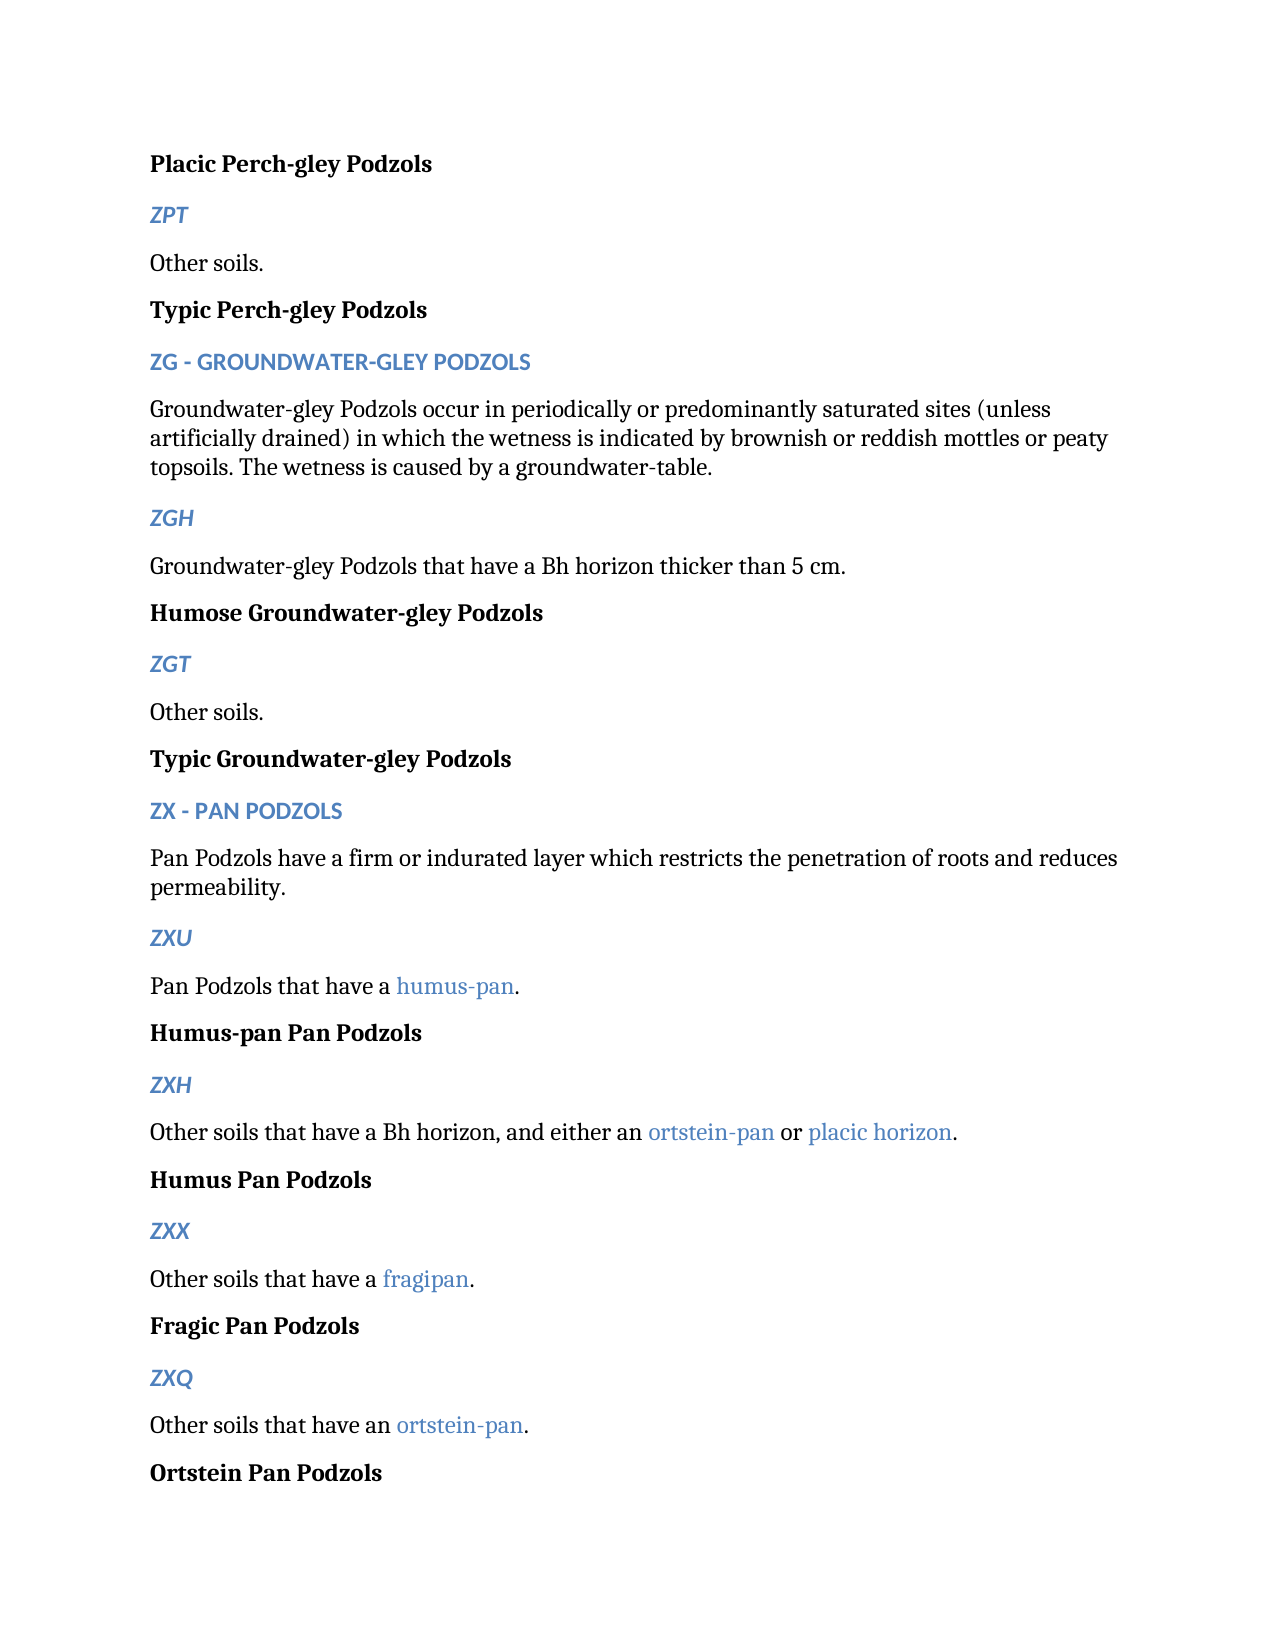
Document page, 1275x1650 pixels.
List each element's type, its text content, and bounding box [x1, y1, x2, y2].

subtitle ZXX [150, 1215, 1125, 1246]
text Typic Perch-gley Podzols [150, 296, 1125, 325]
subtitle ZGT [150, 649, 1125, 679]
text Humus Pan Podzols [150, 1166, 1125, 1194]
text Other soils. [150, 698, 1125, 727]
subtitle ZXU [150, 923, 1125, 953]
text Other soils that have a fragipan. [150, 1264, 1125, 1293]
text Pan Podzols have a firm or indurated layer which restricts the penetration of roots and reduces permeability. [150, 844, 1125, 902]
text Fragic Pan Podzols [150, 1312, 1125, 1341]
text Other soils. [150, 249, 1125, 278]
subtitle ZXQ [150, 1362, 1125, 1392]
text Pan Podzols that have a humus-pan. [150, 972, 1125, 1001]
text Ortstein Pan Podzols [150, 1458, 1125, 1487]
subtitle ZGH [150, 502, 1125, 533]
subtitle ZG - GROUNDWATER-GLEY PODZOLS [150, 346, 1125, 376]
subtitle ZPT [150, 199, 1125, 230]
text Humose Groundwater-gley Podzols [150, 599, 1125, 628]
text Groundwater-gley Podzols occur in periodically or predominantly saturated sites (unless artificially drained) in which the wetness is indicated by brownish or reddish mottles or peaty topsoils. The wetness is caused by a groundwater-table. [150, 395, 1125, 481]
text Humus-pan Pan Podzols [150, 1019, 1125, 1048]
text Other soils that have an ortstein-pan. [150, 1411, 1125, 1440]
subtitle ZX - PAN PODZOLS [150, 795, 1125, 826]
text Other soils that have a Bh horizon, and either an ortstein-pan or placic horizon. [150, 1118, 1125, 1147]
text Placic Perch-gley Podzols [150, 150, 1125, 179]
text Typic Groundwater-gley Podzols [150, 745, 1125, 774]
text Groundwater-gley Podzols that have a Bh horizon thicker than 5 cm. [150, 552, 1125, 580]
subtitle ZXH [150, 1069, 1125, 1099]
